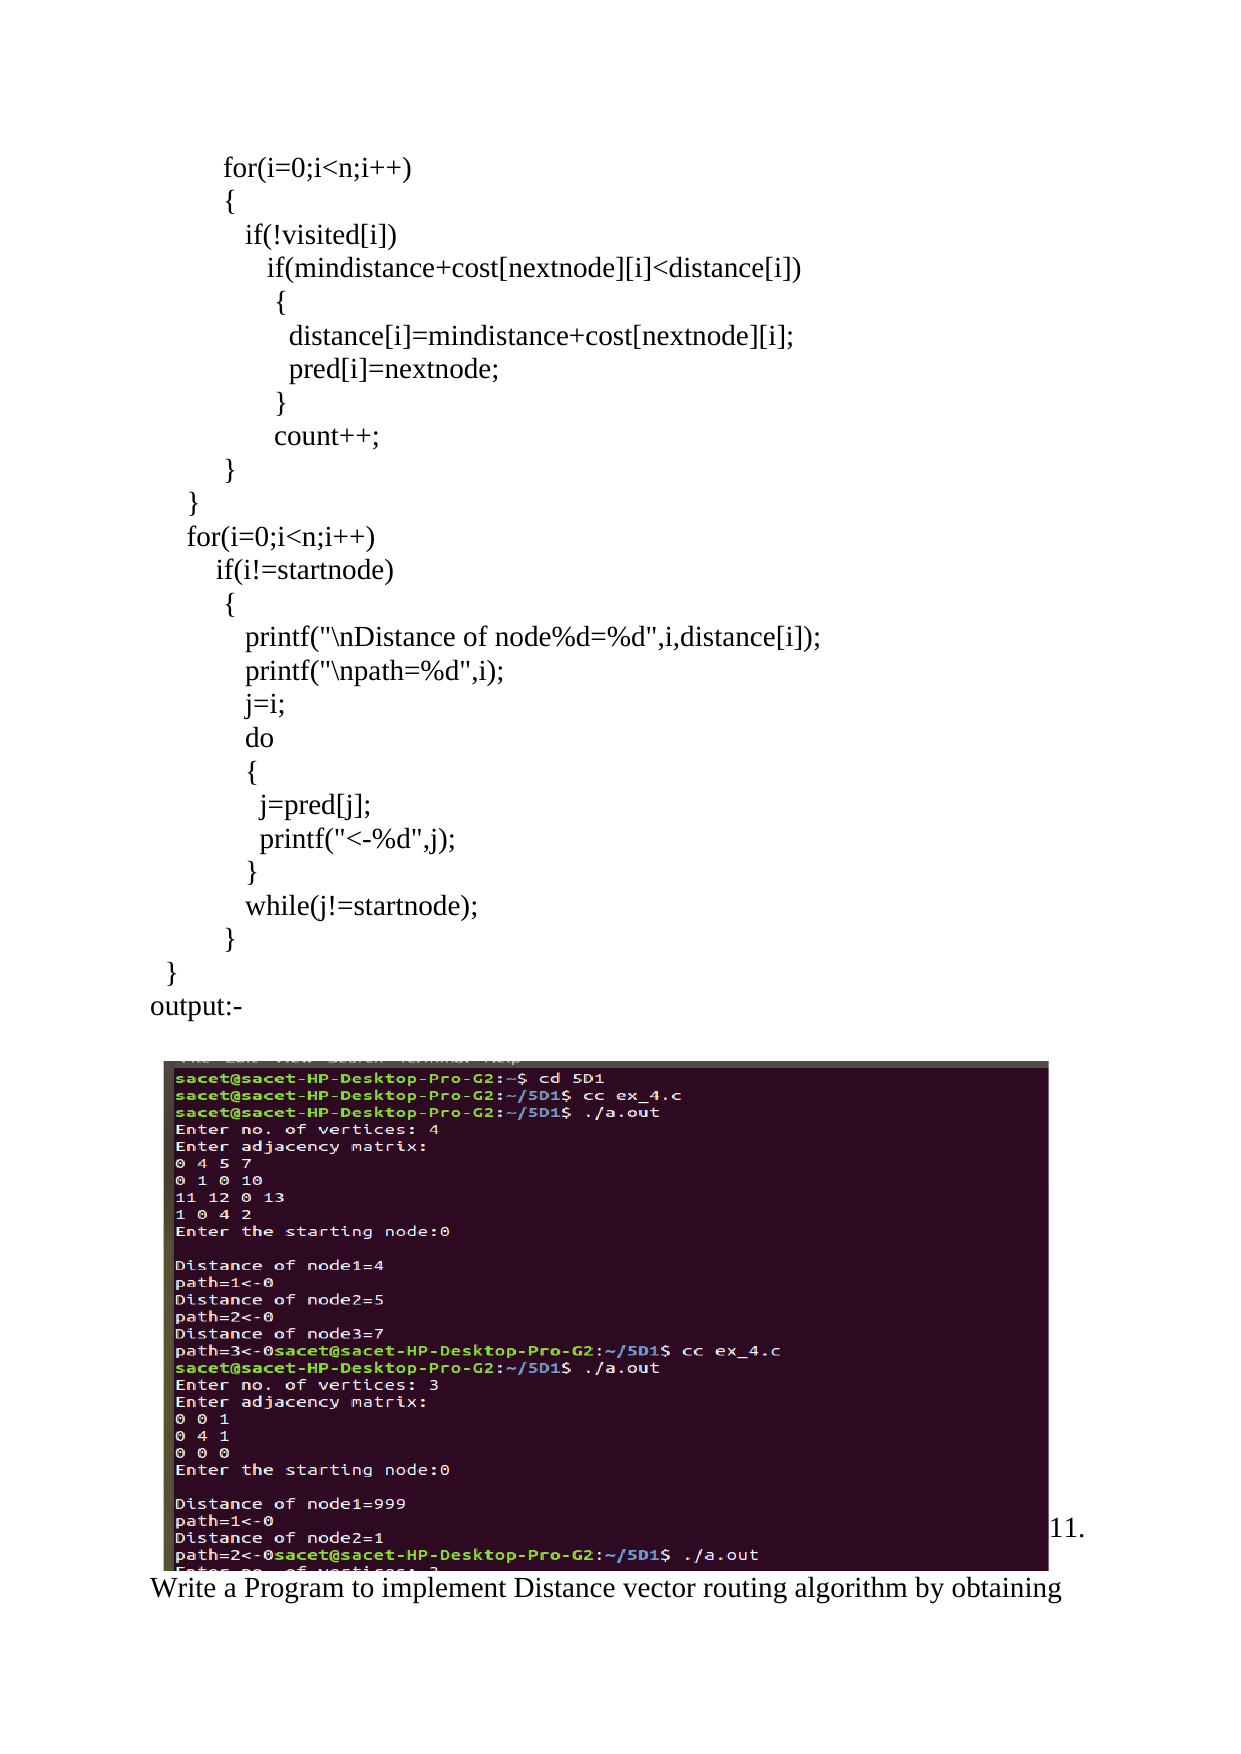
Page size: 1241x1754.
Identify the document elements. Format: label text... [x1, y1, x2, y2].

text } [150, 385, 1090, 418]
text distance[i]=mindistance+cost[nextnode][i]; [150, 318, 1090, 351]
text j=pred[j]; [150, 787, 1090, 821]
text { [150, 284, 1090, 318]
text } [150, 854, 1090, 888]
text { [150, 183, 1090, 217]
text } [150, 452, 1090, 485]
text } [150, 955, 1090, 988]
text } [150, 921, 1090, 955]
text if(mindistance+cost[nextnode][i]<distance[i]) [150, 251, 1090, 284]
text { [150, 586, 1090, 619]
text printf("\nDistance of node%d=%d",i,distance[i]); [150, 619, 1090, 653]
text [150, 1511, 1090, 1604]
text while(j!=startnode); [150, 888, 1090, 921]
text for(i=0;i<n;i++) [150, 519, 1090, 552]
text { [150, 754, 1090, 787]
text printf("\npath=%d",i); [150, 653, 1090, 687]
text output:- [150, 988, 1090, 1022]
text if(i!=startnode) [150, 552, 1090, 586]
text pred[i]=nextnode; [150, 351, 1090, 385]
text count++; [150, 418, 1090, 452]
text do [150, 720, 1090, 754]
text printf("<-%d",j); [150, 821, 1090, 854]
text for(i=0;i<n;i++) [150, 150, 1090, 183]
text } [150, 485, 1090, 519]
text j=i; [150, 687, 1090, 720]
text if(!visited[i]) [150, 217, 1090, 251]
picture [163, 1061, 1049, 1571]
